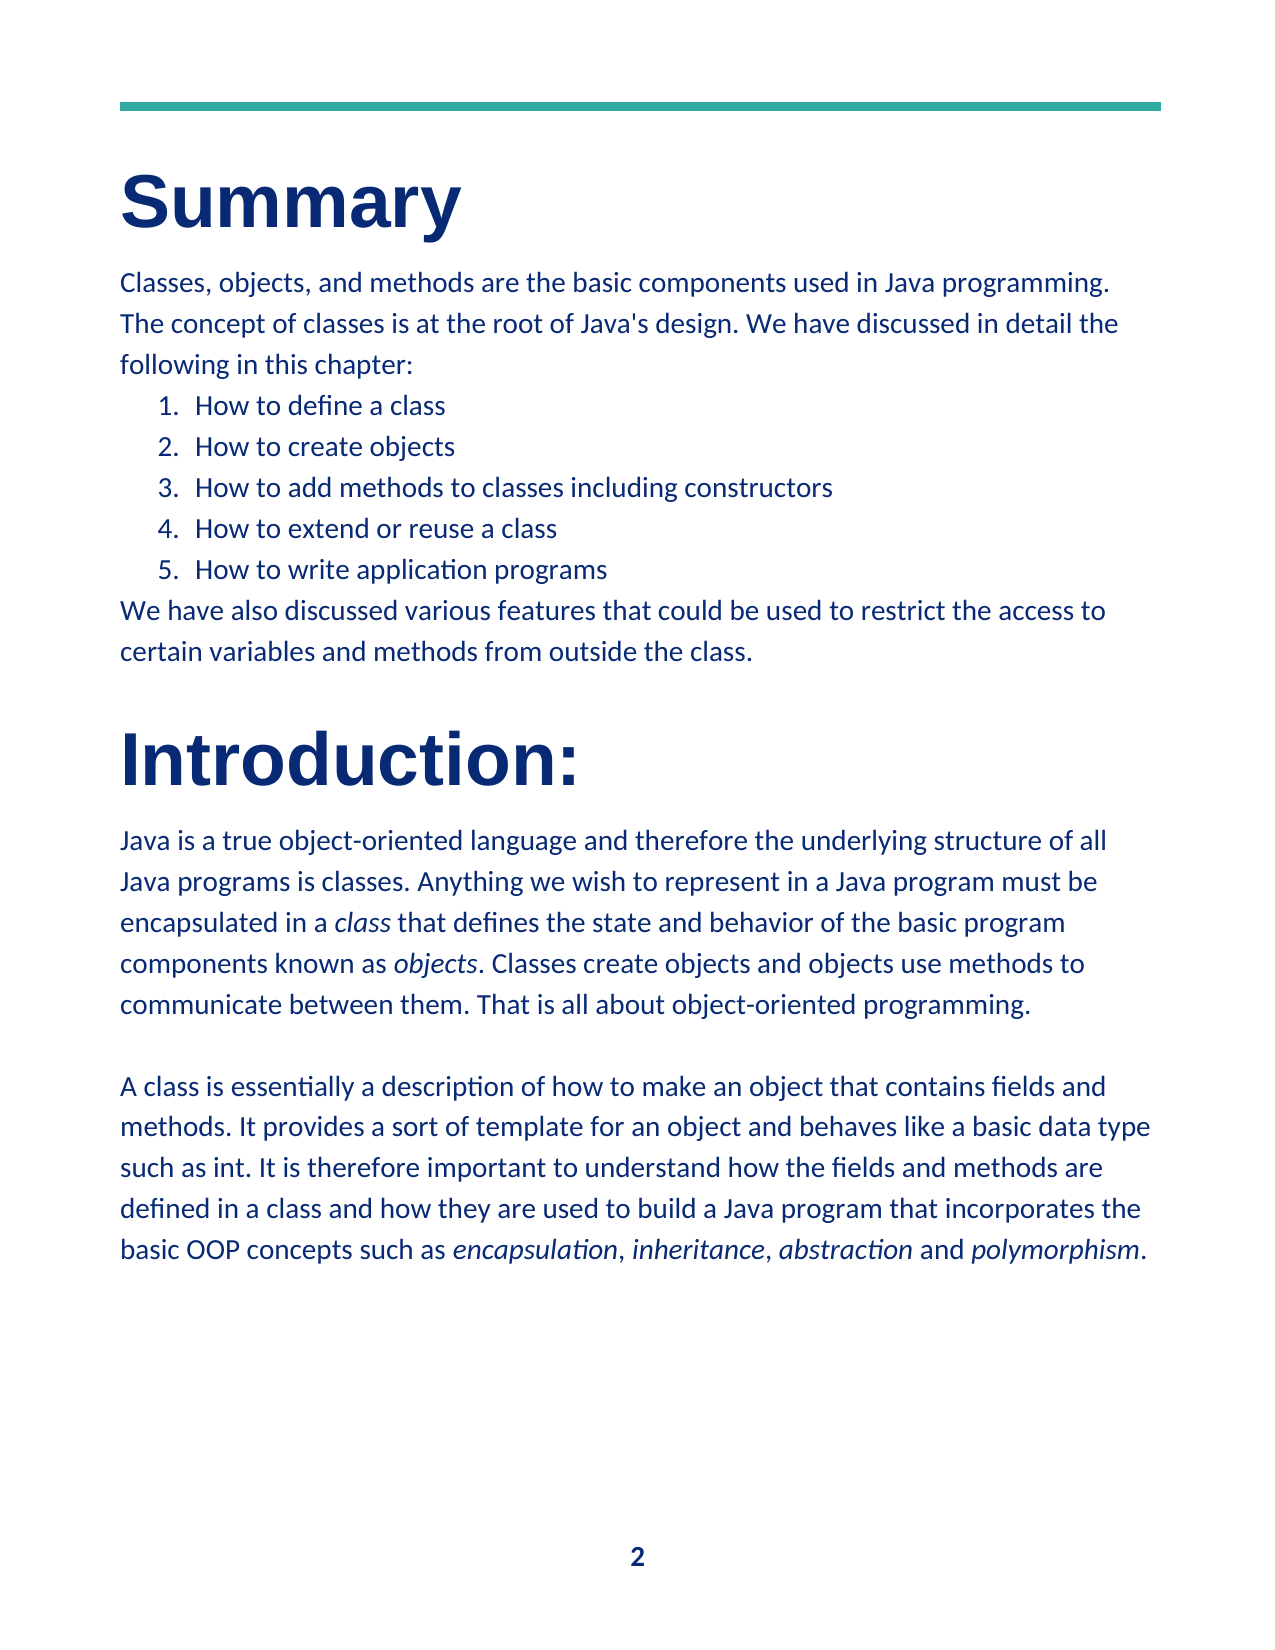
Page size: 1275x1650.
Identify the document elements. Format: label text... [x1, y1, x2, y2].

text We have also discussed various features that could be used to restrict the access to certain variables and methods from outside the class. [120, 592, 1155, 669]
text Java is a true object-oriented language and therefore the underlying structure of all Java programs is classes. Anything we wish to represent in a Java program must be encapsulated in a class that defines the state and behavior of the basic program components known as objects. Classes create objects and objects use methods to communicate between them. That is all about object-oriented programming. [120, 822, 1155, 1021]
title Summary [120, 157, 1155, 244]
text A class is essentially a description of how to make an object that contains fields and methods. It provides a sort of template for an object and behaves like a basic data type such as int. It is therefore important to understand how the fields and methods are defined in a class and how they are used to build a Java program that incorporates the basic OOP concepts such as encapsulation, inheritance, abstraction and polymorphism. [120, 1068, 1155, 1267]
list How to add methods to classes including constructors [157, 469, 1155, 505]
list How to extend or reuse a class [157, 510, 1155, 546]
list How to write application programs [157, 551, 1155, 587]
list How to define a class [157, 387, 1155, 423]
title Introduction: [120, 715, 1155, 801]
text Classes, objects, and methods are the basic components used in Java programming. The concept of classes is at the root of Java's design. We have discussed in detail the following in this chapter: [120, 264, 1155, 382]
list How to create objects [157, 428, 1155, 464]
